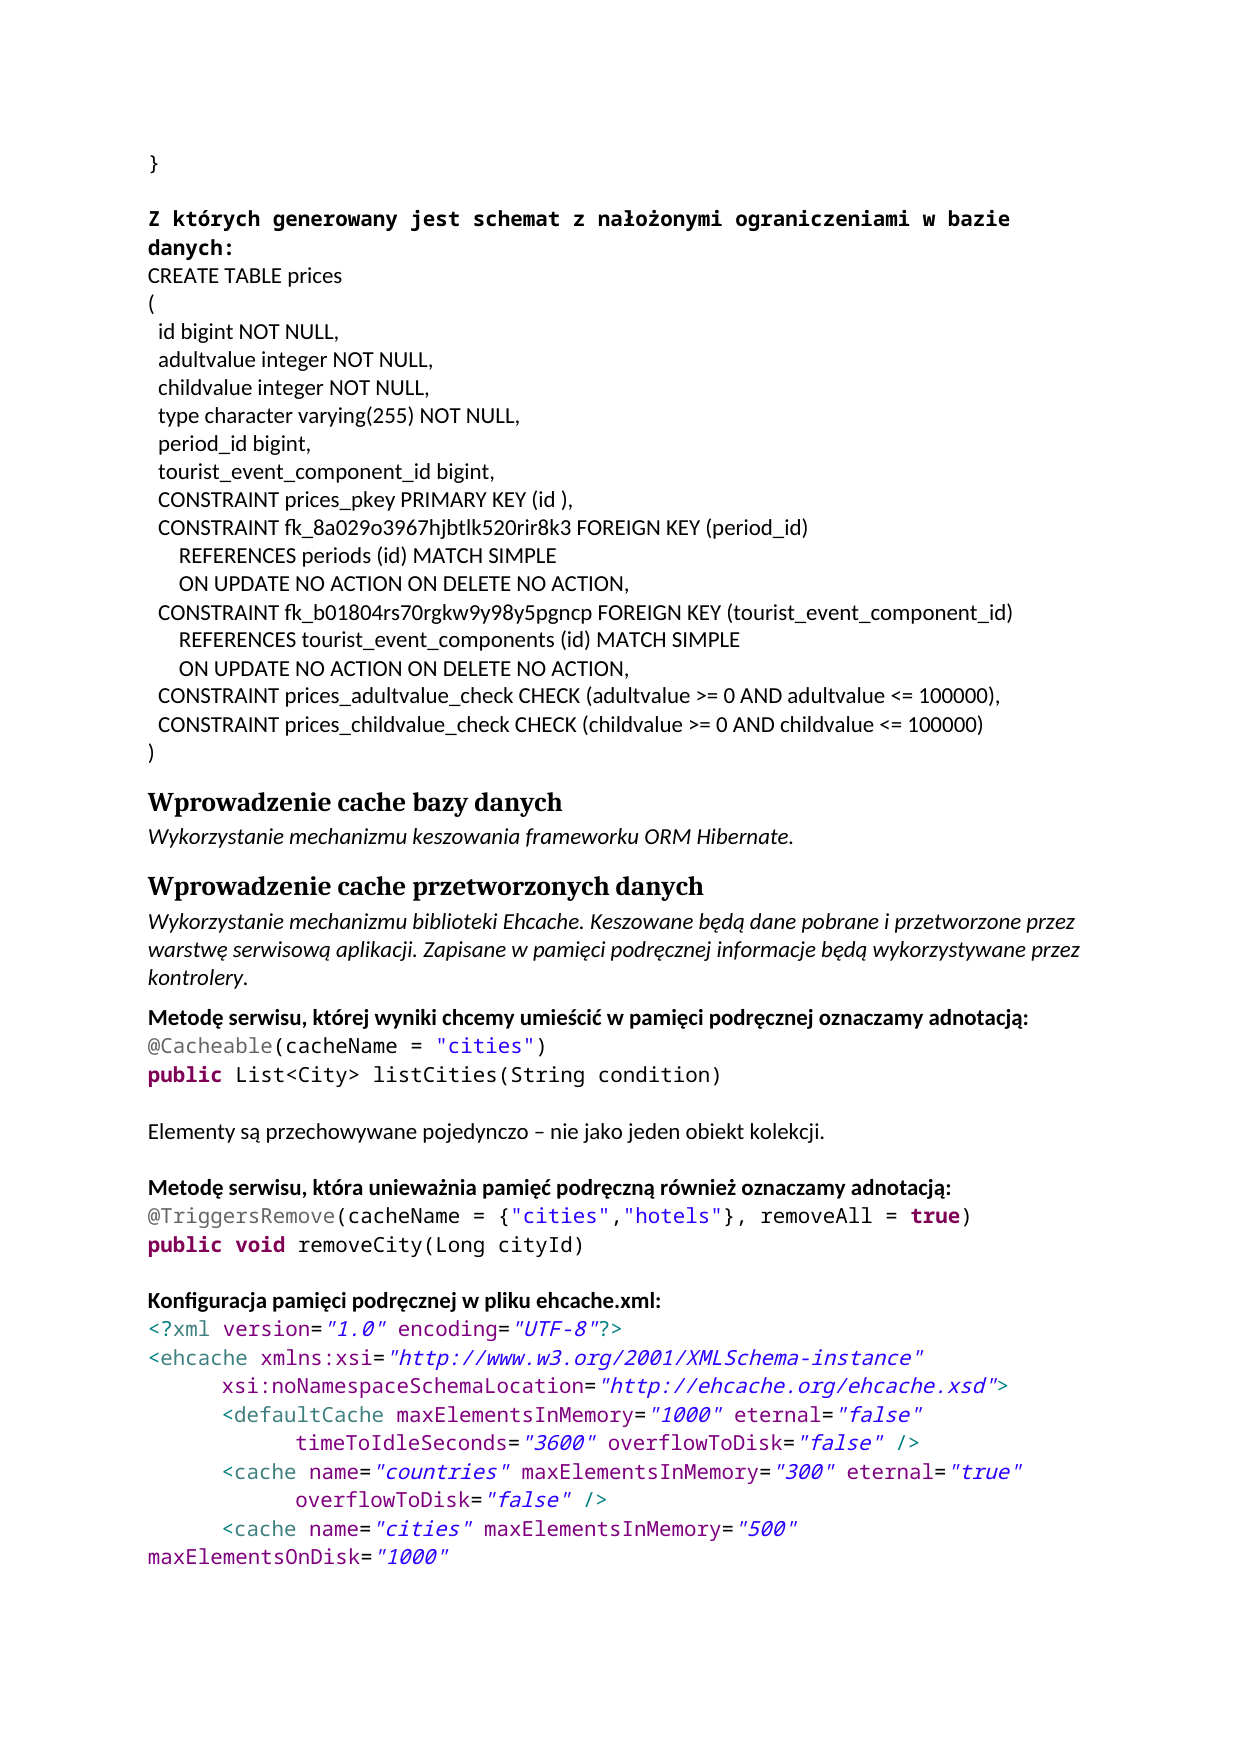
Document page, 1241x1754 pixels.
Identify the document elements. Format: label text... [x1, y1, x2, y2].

text public List<City> listCities(String condition) [148, 1060, 1093, 1088]
text <defaultCache maxElementsInMemory="1000" eternal="false" [148, 1400, 1093, 1428]
text adultvalue integer NOT NULL, [148, 345, 1093, 373]
text ON UPDATE NO ACTION ON DELETE NO ACTION, [148, 569, 1093, 598]
text @Cacheable(cacheName = "cities") [148, 1031, 1093, 1060]
text REFERENCES periods (id) MATCH SIMPLE [148, 542, 1093, 569]
text Konfiguracja pamięci podręcznej w pliku ehcache.xml: [148, 1287, 1093, 1314]
text Elementy są przechowywane pojedynczo – nie jako jeden obiekt kolekcji. [148, 1117, 1093, 1145]
text CONSTRAINT fk_b01804rs70rgkw9y98y5pgncp FOREIGN KEY (tourist_event_component_id) [148, 598, 1093, 626]
text id bigint NOT NULL, [148, 317, 1093, 345]
text <?xml version="1.0" encoding="UTF-8"?> [148, 1314, 1093, 1343]
text } [148, 148, 1093, 176]
text <cache name="cities" maxElementsInMemory="500" maxElementsOnDisk="1000" [148, 1514, 1093, 1571]
subtitle Wprowadzenie cache przetworzonych danych [148, 871, 1093, 902]
text REFERENCES tourist_event_components (id) MATCH SIMPLE [148, 626, 1093, 654]
text CONSTRAINT prices_pkey PRIMARY KEY (id ), [148, 486, 1093, 513]
text Metodę serwisu, która unieważnia pamięć podręczną również oznaczamy adnotacją: [148, 1173, 1093, 1201]
text CONSTRAINT prices_adultvalue_check CHECK (adultvalue >= 0 AND adultvalue <= 100000), [148, 682, 1093, 710]
text @TriggersRemove(cacheName = {"cities","hotels"}, removeAll = true) [148, 1201, 1093, 1230]
text <cache name="countries" maxElementsInMemory="300" eternal="true" [148, 1457, 1093, 1485]
text xsi:noNamespaceSchemaLocation="http://ehcache.org/ehcache.xsd"> [148, 1371, 1093, 1400]
text tourist_event_component_id bigint, [148, 457, 1093, 486]
text childvalue integer NOT NULL, [148, 373, 1093, 401]
text ) [148, 738, 1093, 766]
text Wykorzystanie mechanizmu keszowania frameworku ORM Hibernate. [148, 822, 1093, 850]
text Wykorzystanie mechanizmu biblioteki Ehcache. Keszowane będą dane pobrane i przetworzone przez warstwę serwisową aplikacji. Zapisane w pamięci podręcznej informacje będą wykorzystywane przez kontrolery. [148, 907, 1093, 991]
text ( [148, 289, 1093, 317]
text CONSTRAINT prices_childvalue_check CHECK (childvalue >= 0 AND childvalue <= 100000) [148, 710, 1093, 738]
text CREATE TABLE prices [148, 261, 1093, 289]
text timeToIdleSeconds="3600" overflowToDisk="false" /> [148, 1428, 1093, 1457]
subtitle Wprowadzenie cache bazy danych [148, 787, 1093, 818]
text period_id bigint, [148, 429, 1093, 457]
text Z których generowany jest schemat z nałożonymi ograniczeniami w bazie danych: [148, 204, 1093, 261]
text type character varying(255) NOT NULL, [148, 401, 1093, 429]
text <ehcache xmlns:xsi="http://www.w3.org/2001/XMLSchema-instance" [148, 1343, 1093, 1371]
text overflowToDisk="false" /> [148, 1485, 1093, 1514]
text ON UPDATE NO ACTION ON DELETE NO ACTION, [148, 654, 1093, 682]
text Metodę serwisu, której wyniki chcemy umieścić w pamięci podręcznej oznaczamy adnotacją: [148, 1003, 1093, 1031]
text CONSTRAINT fk_8a029o3967hjbtlk520rir8k3 FOREIGN KEY (period_id) [148, 513, 1093, 542]
text public void removeCity(Long cityId) [148, 1230, 1093, 1258]
